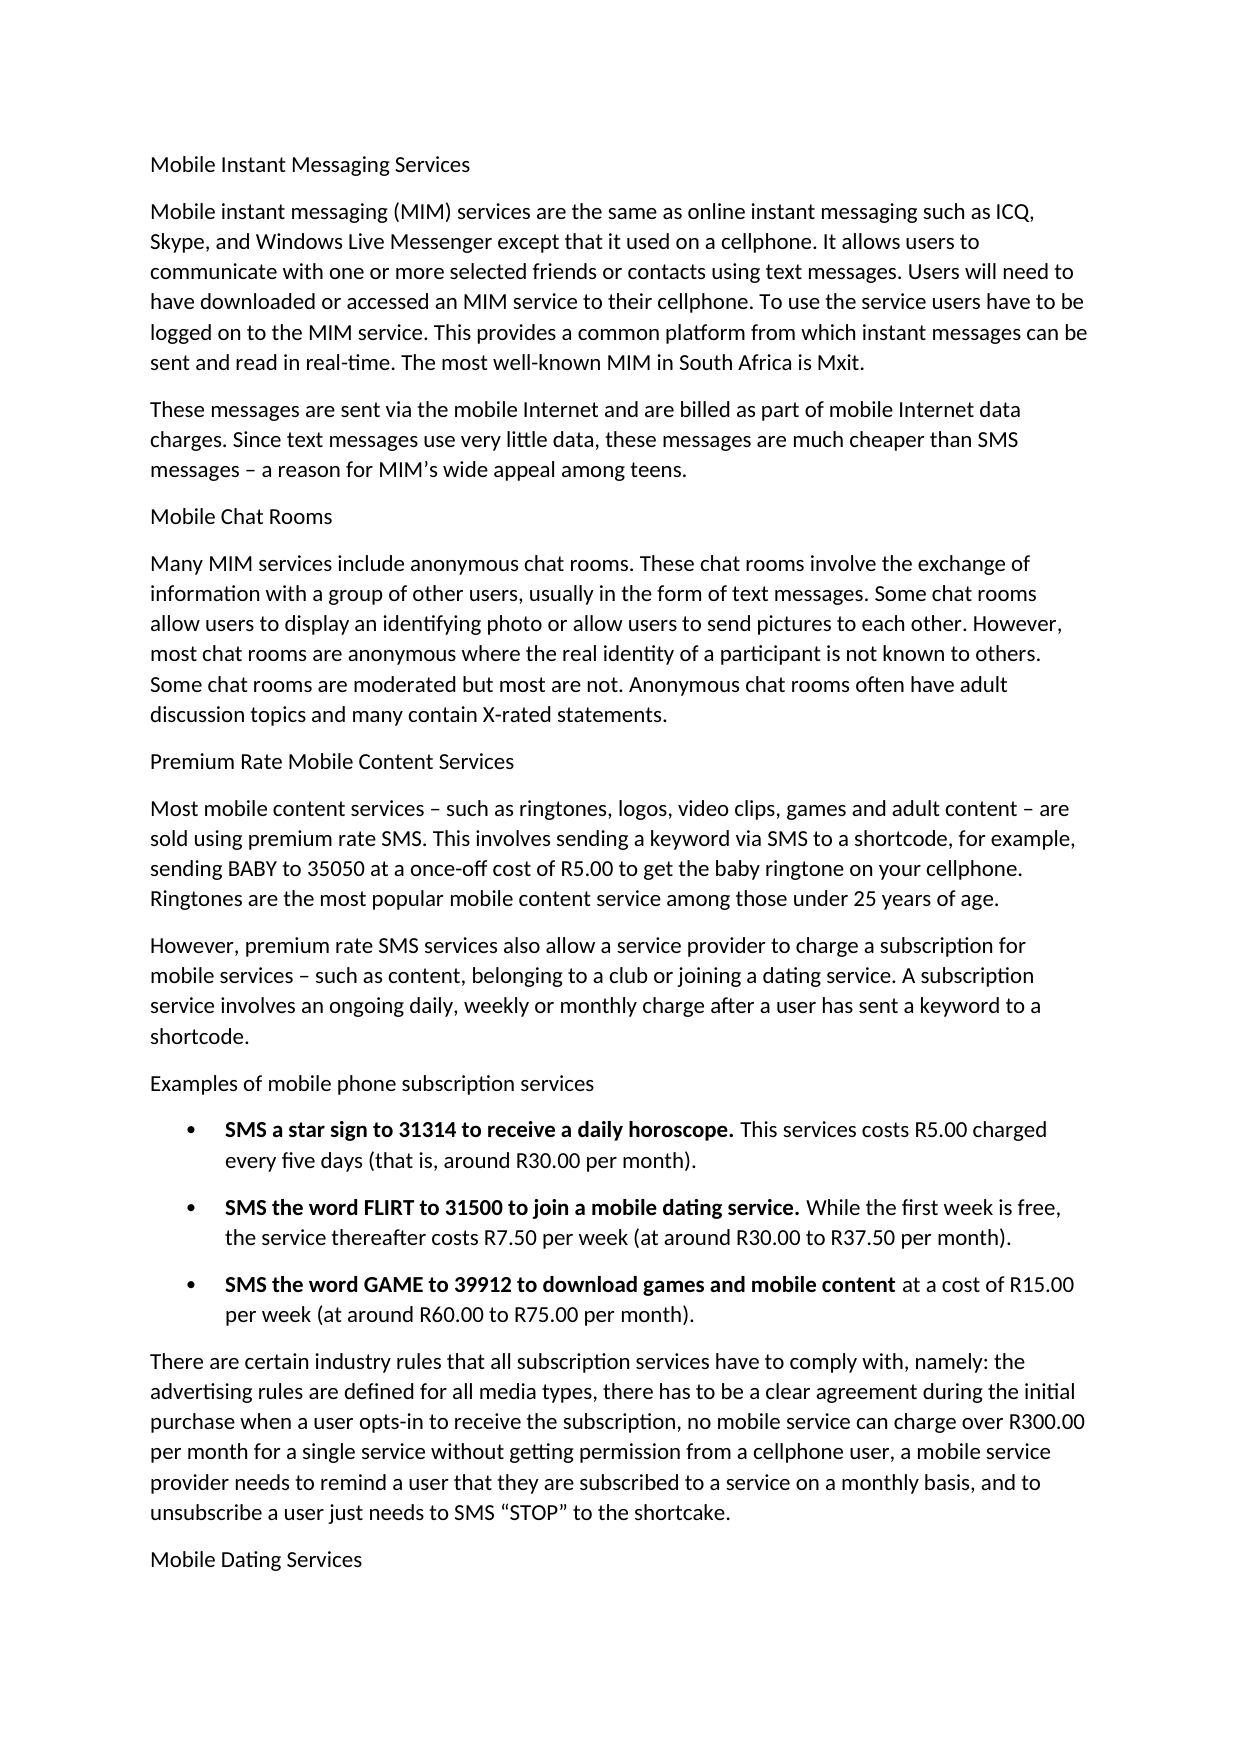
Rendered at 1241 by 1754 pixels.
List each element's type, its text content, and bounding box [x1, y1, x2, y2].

list SMS the word GAME to 39912 to download games and mobile content at a cost of R15.00 per week (at around R60.00 to R75.00 per month). [187, 1270, 1090, 1328]
text Mobile instant messaging (MIM) services are the same as online instant messaging such as ICQ, Skype, and Windows Live Messenger except that it used on a cellphone. It allows users to communicate with one or more selected friends or contacts using text messages. Users will need to have downloaded or accessed an MIM service to their cellphone. To use the service users have to be logged on to the MIM service. This provides a common platform from which instant messages can be sent and read in real-time. The most well-known MIM in South Africa is Mxit. [150, 197, 1090, 376]
text Premium Rate Mobile Content Services [150, 747, 1090, 775]
list SMS the word FLIRT to 31500 to join a mobile dating service. While the first week is free, the service thereafter costs R7.50 per week (at around R30.00 to R37.50 per month). [187, 1193, 1090, 1251]
text Mobile Chat Rooms [150, 502, 1090, 530]
text Many MIM services include anonymous chat rooms. These chat rooms involve the exchange of information with a group of other users, usually in the form of text messages. Some chat rooms allow users to display an identifying photo or allow users to send pictures to each other. However, most chat rooms are anonymous where the real identity of a participant is not known to others. Some chat rooms are moderated but most are not. Anonymous chat rooms often have adult discussion topics and many contain X-rated statements. [150, 549, 1090, 728]
text Most mobile content services – such as ringtones, logos, video clips, games and adult content – are sold using premium rate SMS. This involves sending a keyword via SMS to a shortcode, for example, sending BABY to 35050 at a once-off cost of R5.00 to get the baby ringtone on your cellphone. Ringtones are the most popular mobile content service among those under 25 years of age. [150, 794, 1090, 912]
text These messages are sent via the mobile Internet and are billed as part of mobile Internet data charges. Since text messages use very little data, these messages are much cheaper than SMS messages – a reason for MIM’s wide appeal among teens. [150, 395, 1090, 483]
text However, premium rate SMS services also allow a service provider to charge a subscription for mobile services – such as content, belonging to a club or joining a dating service. A subscription service involves an ongoing daily, weekly or monthly charge after a user has sent a keyword to a shortcode. [150, 931, 1090, 1050]
list SMS a star sign to 31314 to receive a daily horoscope. This services costs R5.00 charged every five days (that is, around R30.00 per month). [187, 1116, 1090, 1174]
text Mobile Dating Services [150, 1545, 1090, 1573]
text Mobile Instant Messaging Services [150, 150, 1090, 178]
text Examples of mobile phone subscription services [150, 1069, 1090, 1097]
text There are certain industry rules that all subscription services have to comply with, namely: the advertising rules are defined for all media types, there has to be a clear agreement during the initial purchase when a user opts-in to receive the subscription, no mobile service can charge over R300.00 per month for a single service without getting permission from a cellphone user, a mobile service provider needs to remind a user that they are subscribed to a service on a monthly basis, and to unsubscribe a user just needs to SMS “STOP” to the shortcake. [150, 1347, 1090, 1526]
